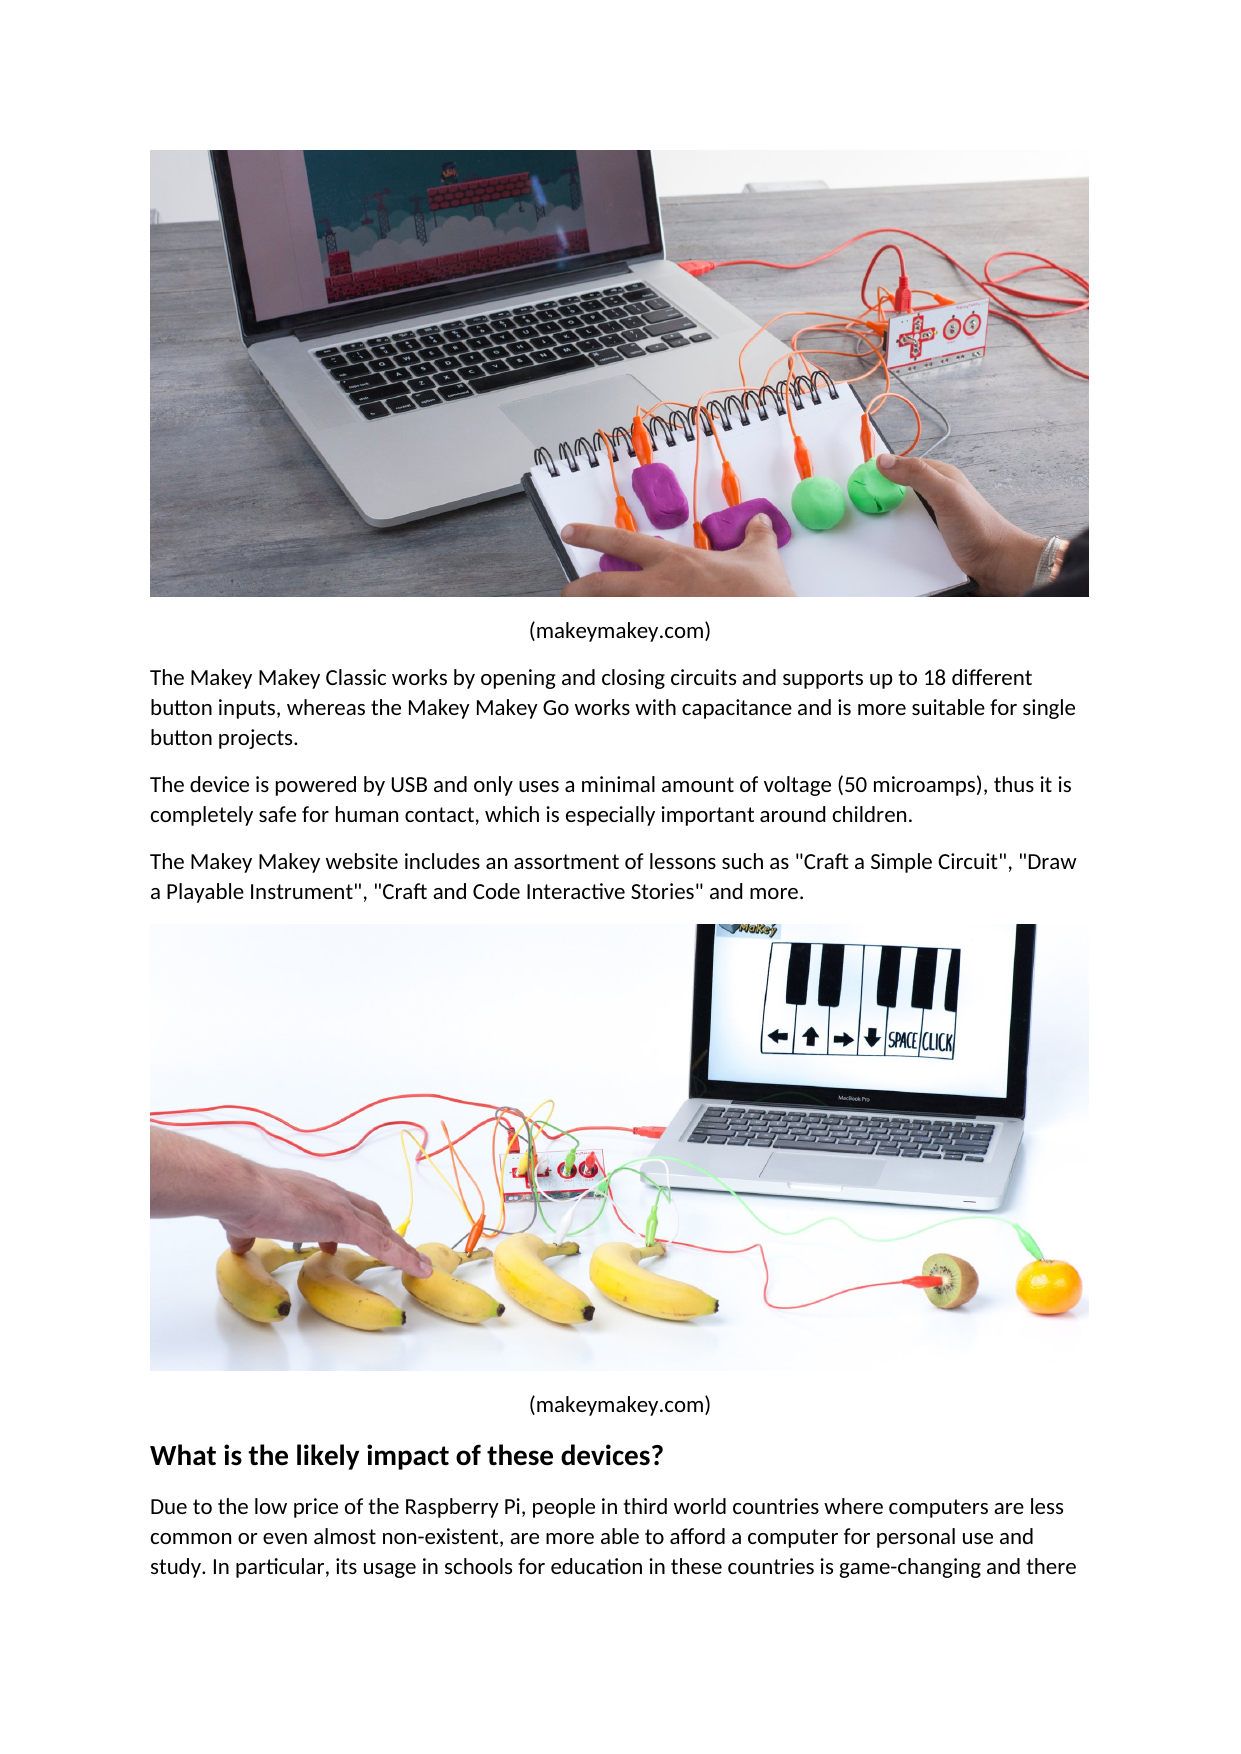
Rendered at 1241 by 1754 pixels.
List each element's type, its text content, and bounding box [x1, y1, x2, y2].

text (makeymakey.com) [150, 616, 1090, 644]
text The device is powered by USB and only uses a minimal amount of voltage (50 microamps), thus it is completely safe for human contact, which is especially important around children. [150, 770, 1090, 828]
text What is the likely impact of these devices? [150, 1437, 1090, 1472]
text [150, 1492, 1090, 1580]
picture [150, 924, 1089, 1371]
text The Makey Makey website includes an assortment of lessons such as "Craft a Simple Circuit", "Draw a Playable Instrument", "Craft and Code Interactive Stories" and more. [150, 847, 1090, 905]
text The Makey Makey Classic works by opening and closing circuits and supports up to 18 different button inputs, whereas the Makey Makey Go works with capacitance and is more suitable for single button projects. [150, 663, 1090, 751]
text (makeymakey.com) [150, 1390, 1090, 1418]
picture [150, 150, 1089, 597]
